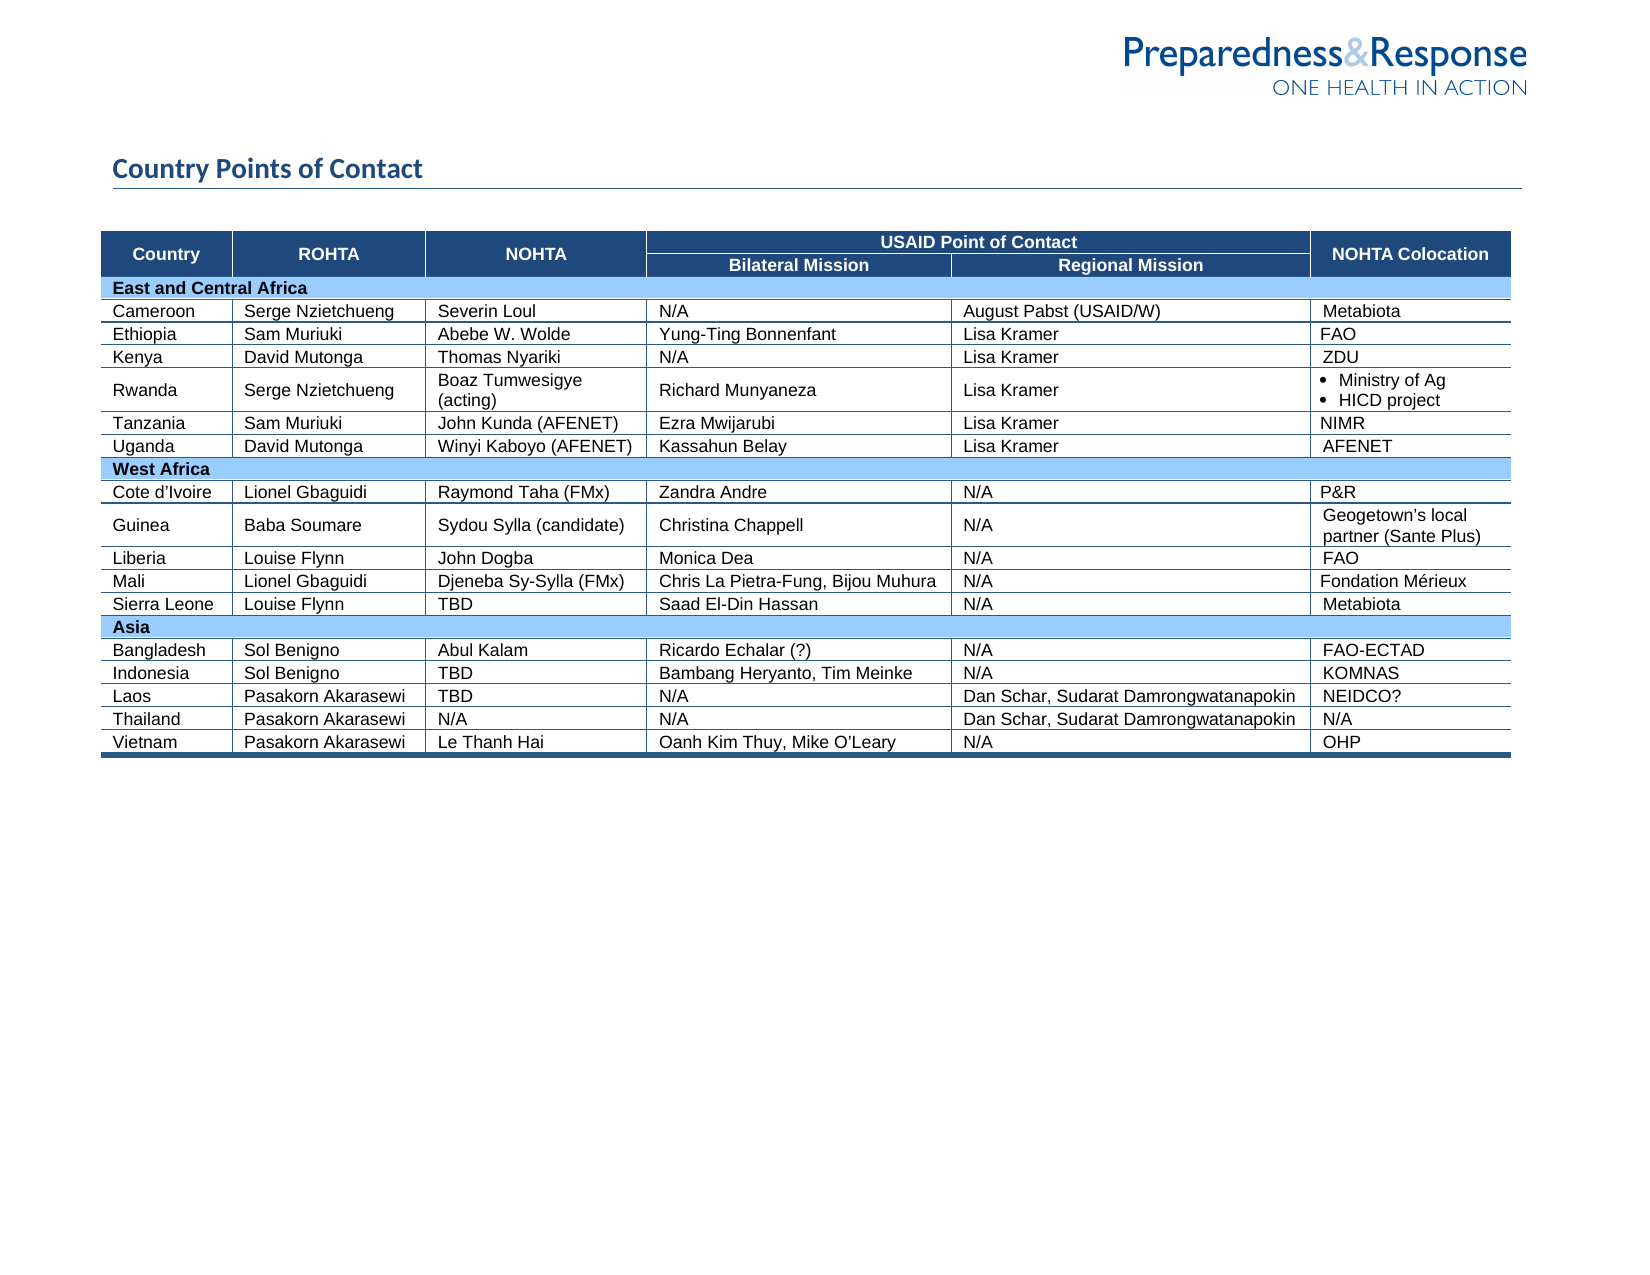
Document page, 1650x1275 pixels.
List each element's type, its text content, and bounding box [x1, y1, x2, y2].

table_cell Ministry of Ag HICD project [1311, 368, 1511, 411]
table_cell Chris La Pietra-Fung, Bijou Muhura [647, 570, 951, 592]
table_cell Bilateral Mission [647, 254, 951, 276]
table_cell Le Thanh Hai [426, 730, 646, 752]
table_header NOHTA Colocation [1311, 231, 1511, 276]
table_cell Louise Flynn [233, 593, 425, 614]
table_cell Uganda [101, 435, 232, 457]
table_cell [232, 616, 426, 637]
table_cell Djeneba Sy-Sylla (FMx) [426, 570, 646, 592]
table_cell Winyi Kaboyo (AFENET) [426, 435, 646, 457]
table_cell Lisa Kramer [952, 345, 1310, 367]
table_cell Tanzania [101, 412, 232, 434]
table_cell Lisa Kramer [952, 368, 1310, 411]
table_cell Sol Benigno [233, 639, 425, 660]
table_cell Sydou Sylla (candidate) [426, 504, 646, 546]
table_cell NEIDCO? [1311, 684, 1511, 706]
table_cell N/A [647, 300, 951, 321]
table_cell Dan Schar, Sudarat Damrongwatanapokin [952, 684, 1310, 706]
table_cell TBD [426, 593, 646, 614]
table_cell ZDU [1311, 345, 1511, 367]
table_cell Sol Benigno [233, 661, 425, 683]
table_cell N/A [647, 707, 951, 729]
table_cell Bangladesh [101, 639, 232, 660]
table_cell Metabiota [1311, 300, 1511, 321]
text Country Points of Contact [112, 150, 1522, 189]
table_cell Thailand [101, 707, 232, 729]
table_cell [647, 277, 1311, 298]
table_cell Cote d’Ivoire [101, 481, 232, 502]
table_cell Serge Nzietchueng [233, 368, 425, 411]
table_cell Pasakorn Akarasewi [233, 707, 425, 729]
table_cell TBD [426, 684, 646, 706]
table_cell Ricardo Echalar (?) [647, 639, 951, 660]
table_cell N/A [952, 730, 1310, 752]
table_cell Kenya [101, 345, 232, 367]
table_cell Cameroon [101, 300, 232, 321]
table_cell N/A [426, 707, 646, 729]
table_cell Asia [101, 616, 232, 637]
table_header ROHTA [233, 231, 425, 276]
table_cell [1311, 616, 1511, 637]
table_cell Indonesia [101, 661, 232, 683]
table_cell [1311, 458, 1511, 479]
table_header Country [101, 231, 232, 276]
table_header NOHTA [426, 231, 646, 276]
picture [1125, 37, 1527, 95]
table_cell Ezra Mwijarubi [647, 412, 951, 434]
table_cell Lionel Gbaguidi [233, 570, 425, 592]
table_cell Lionel Gbaguidi [233, 481, 425, 502]
table_cell N/A [952, 593, 1310, 614]
table_cell Baba Soumare [233, 504, 425, 546]
table_cell John Dogba [426, 547, 646, 569]
table_cell TBD [426, 661, 646, 683]
table_cell [647, 458, 1311, 479]
table_cell John Kunda (AFENET) [426, 412, 646, 434]
table_cell August Pabst (USAID/W) [952, 300, 1310, 321]
table_cell P&R [1311, 481, 1511, 502]
table_cell FAO [1311, 323, 1511, 344]
table_cell Ethiopia [101, 323, 232, 344]
table_cell N/A [952, 639, 1310, 660]
table_cell Abul Kalam [426, 639, 646, 660]
table_cell Serge Nzietchueng [233, 300, 425, 321]
table_cell Metabiota [1311, 593, 1511, 614]
table_cell N/A [1311, 707, 1511, 729]
table_cell Dan Schar, Sudarat Damrongwatanapokin [952, 707, 1310, 729]
table_cell Liberia [101, 547, 232, 569]
table_cell NIMR [1311, 412, 1511, 434]
table_cell AFENET [1311, 435, 1511, 457]
table_cell Rwanda [101, 368, 232, 411]
table_cell Fondation Mérieux [1311, 570, 1511, 592]
table_cell Oanh Kim Thuy, Mike O’Leary [647, 730, 951, 752]
table_cell Geogetown’s local partner (Sante Plus) [1311, 504, 1511, 546]
table_cell Louise Flynn [233, 547, 425, 569]
table_cell FAO-ECTAD [1311, 639, 1511, 660]
table_cell Boaz Tumwesigye (acting) [426, 368, 646, 411]
table_cell N/A [647, 345, 951, 367]
table_cell Laos [101, 684, 232, 706]
table_cell Mali [101, 570, 232, 592]
table_cell [426, 616, 647, 637]
table_cell Pasakorn Akarasewi [233, 684, 425, 706]
table_cell OHP [1311, 730, 1511, 752]
table_cell [1311, 277, 1511, 298]
table_cell Sam Muriuki [233, 412, 425, 434]
table_cell Raymond Taha (FMx) [426, 481, 646, 502]
table_cell Thomas Nyariki [426, 345, 646, 367]
table_cell N/A [952, 504, 1310, 546]
table_cell N/A [952, 547, 1310, 569]
table_cell [647, 616, 1311, 637]
table_cell Kassahun Belay [647, 435, 951, 457]
table_cell N/A [952, 570, 1310, 592]
table_cell N/A [952, 661, 1310, 683]
table_cell Lisa Kramer [952, 412, 1310, 434]
table_cell David Mutonga [233, 435, 425, 457]
table_cell Lisa Kramer [952, 435, 1310, 457]
table_cell Yung-Ting Bonnenfant [647, 323, 951, 344]
table_cell KOMNAS [1311, 661, 1511, 683]
table_cell David Mutonga [233, 345, 425, 367]
table_header USAID Point of Contact [647, 231, 1310, 253]
table_cell Guinea [101, 504, 232, 546]
table_cell Severin Loul [426, 300, 646, 321]
table_cell Bambang Heryanto, Tim Meinke [647, 661, 951, 683]
table_cell Regional Mission [952, 254, 1310, 276]
table_cell Christina Chappell [647, 504, 951, 546]
table_cell Monica Dea [647, 547, 951, 569]
table_cell Abebe W. Wolde [426, 323, 646, 344]
table_cell N/A [647, 684, 951, 706]
table_cell Lisa Kramer [952, 323, 1310, 344]
table_cell Sam Muriuki [233, 323, 425, 344]
table_cell Vietnam [101, 730, 232, 752]
table_cell Sierra Leone [101, 593, 232, 614]
table_cell East and Central Africa [101, 277, 647, 298]
table_cell N/A [952, 481, 1310, 502]
table_cell Saad El-Din Hassan [647, 593, 951, 614]
table_cell Pasakorn Akarasewi [233, 730, 425, 752]
table_cell FAO [1311, 547, 1511, 569]
table_cell Zandra Andre [647, 481, 951, 502]
table_cell Richard Munyaneza [647, 368, 951, 411]
table_cell West Africa [101, 458, 647, 479]
